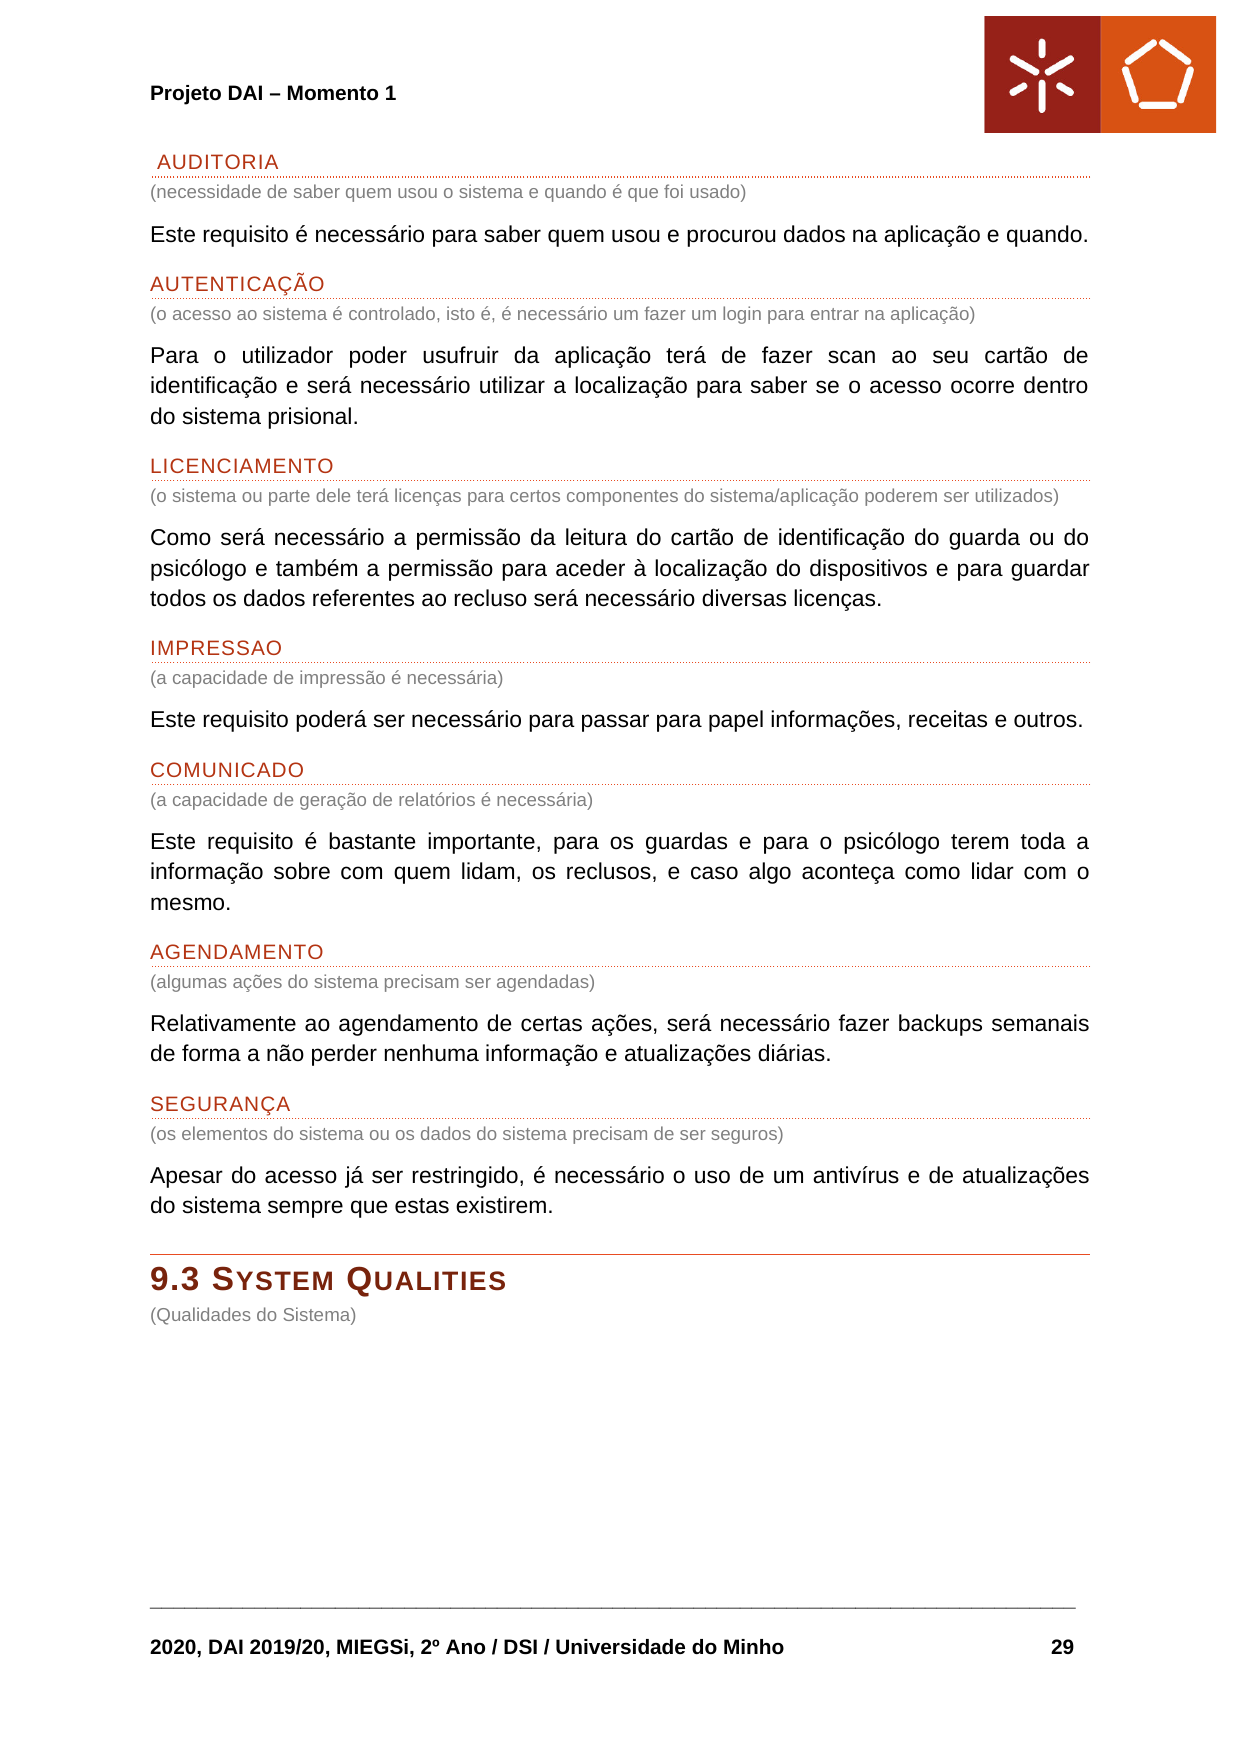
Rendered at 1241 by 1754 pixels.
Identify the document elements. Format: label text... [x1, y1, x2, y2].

text Relativamente ao agendamento de certas ações, será necessário fazer backups semanais de forma a não perder nenhuma informação e atualizações diárias. [150, 1010, 1090, 1067]
text Este requisito é bastante importante, para os guardas e para o psicólogo terem toda a informação sobre com quem lidam, os reclusos, e caso algo aconteça como lidar com o mesmo. [150, 828, 1090, 915]
text Este requisito poderá ser necessário para passar para papel informações, receitas e outros. [150, 706, 1090, 733]
subtitle Comunicado [150, 757, 1090, 785]
picture [984, 16, 1217, 133]
text Apesar do acesso já ser restringido, é necessário o uso de um antivírus e de atualizações do sistema sempre que estas existirem. [150, 1162, 1090, 1219]
text Este requisito é necessário para saber quem usou e procurou dados na aplicação e quando. [150, 221, 1090, 247]
text (a capacidade de geração de relatórios é necessária) [150, 789, 1090, 810]
subtitle Segurança [150, 1091, 1090, 1119]
text (a capacidade de impressão é necessária) [150, 667, 1090, 688]
subtitle Autenticação [150, 272, 1090, 299]
subtitle Agendamento [150, 939, 1090, 967]
text (Qualidades do Sistema) [150, 1304, 1090, 1325]
text Para o utilizador poder usufruir da aplicação terá de fazer scan ao seu cartão de identificação e será necessário utilizar a localização para saber se o acesso ocorre dentro do sistema prisional. [150, 342, 1090, 429]
text Como será necessário a permissão da leitura do cartão de identificação do guarda ou do psicólogo e também a permissão para aceder à localização do dispositivos e para guardar todos os dados referentes ao recluso será necessário diversas licenças. [150, 524, 1090, 611]
text (algumas ações do sistema precisam ser agendadas) [150, 971, 1090, 992]
subtitle 9.3 System Qualities [150, 1255, 1090, 1298]
subtitle Impressao [150, 636, 1090, 663]
text (o acesso ao sistema é controlado, isto é, é necessário um fazer um login para entrar na aplicação) [150, 303, 1090, 324]
subtitle Auditoria [150, 150, 1090, 178]
text (os elementos do sistema ou os dados do sistema precisam de ser seguros) [150, 1123, 1090, 1144]
text (necessidade de saber quem usou o sistema e quando é que foi usado) [150, 181, 1090, 203]
text (o sistema ou parte dele terá licenças para certos componentes do sistema/aplicação poderem ser utilizados) [150, 485, 1090, 506]
subtitle Licenciamento [150, 454, 1090, 481]
